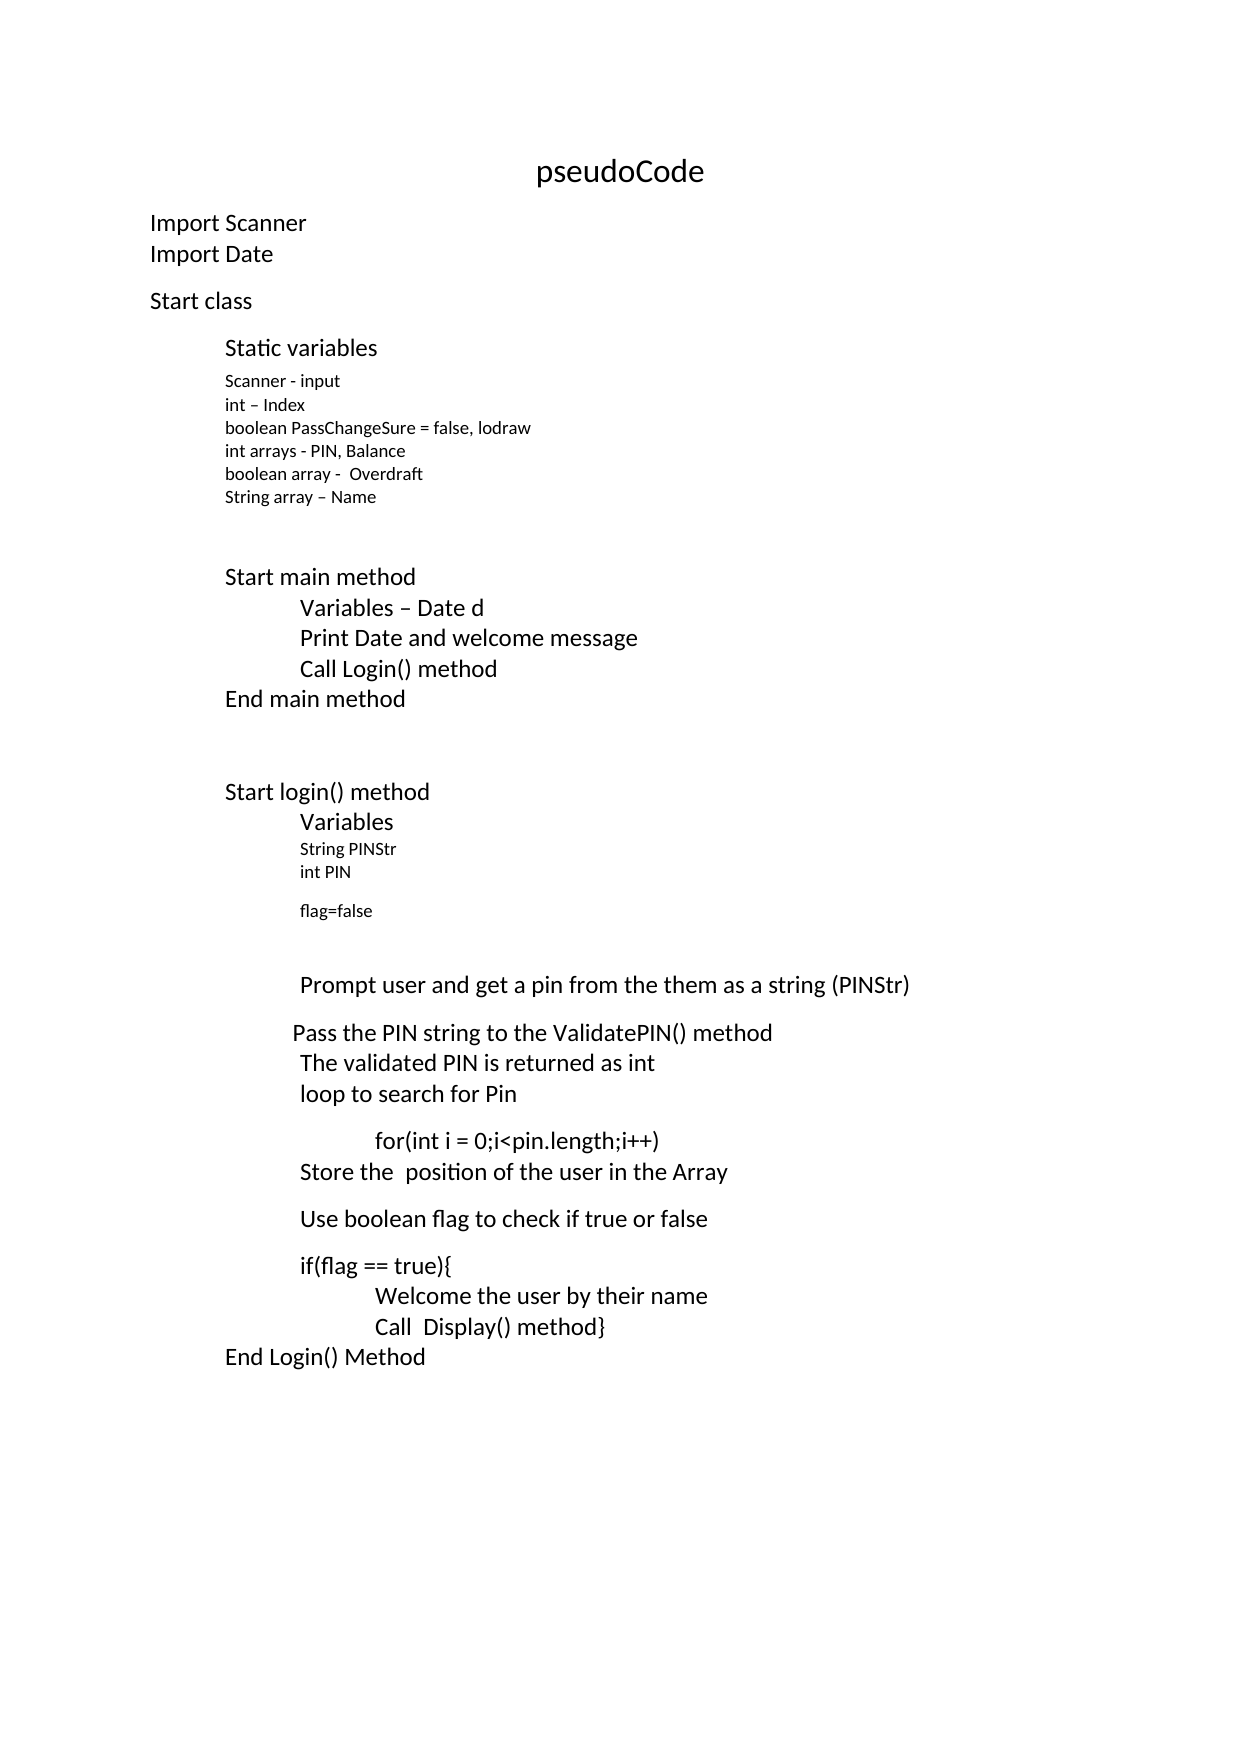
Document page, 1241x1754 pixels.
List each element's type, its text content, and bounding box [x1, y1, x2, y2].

text if(flag == true){ Welcome the user by their name Call Display() method} End Login() Method [225, 1250, 1090, 1372]
text for(int i = 0;i<pin.length;i++) Store the position of the user in the Array [225, 1125, 1090, 1186]
text Static variables Scanner - input int – Index boolean PassChangeSure = false, lodraw int arrays - PIN, Balance boolean array - Overdraft String array – Name Start main method Variables – Date d Print Date and welcome message Call Login() method End main method [150, 332, 1090, 714]
text Prompt user and get a pin from the them as a string (PINStr) [225, 939, 1090, 1000]
text Start login() method Variables String PINStr int PIN [225, 776, 1090, 883]
text Start class [150, 285, 1090, 316]
text flag=false [225, 899, 1090, 922]
text Use boolean flag to check if true or false [225, 1203, 1090, 1233]
text Import Scanner Import Date [150, 207, 1090, 268]
text Pass the PIN string to the ValidatePIN() method The validated PIN is returned as int loop to search for Pin [225, 1017, 1090, 1108]
text pseudoCode [150, 150, 1090, 191]
